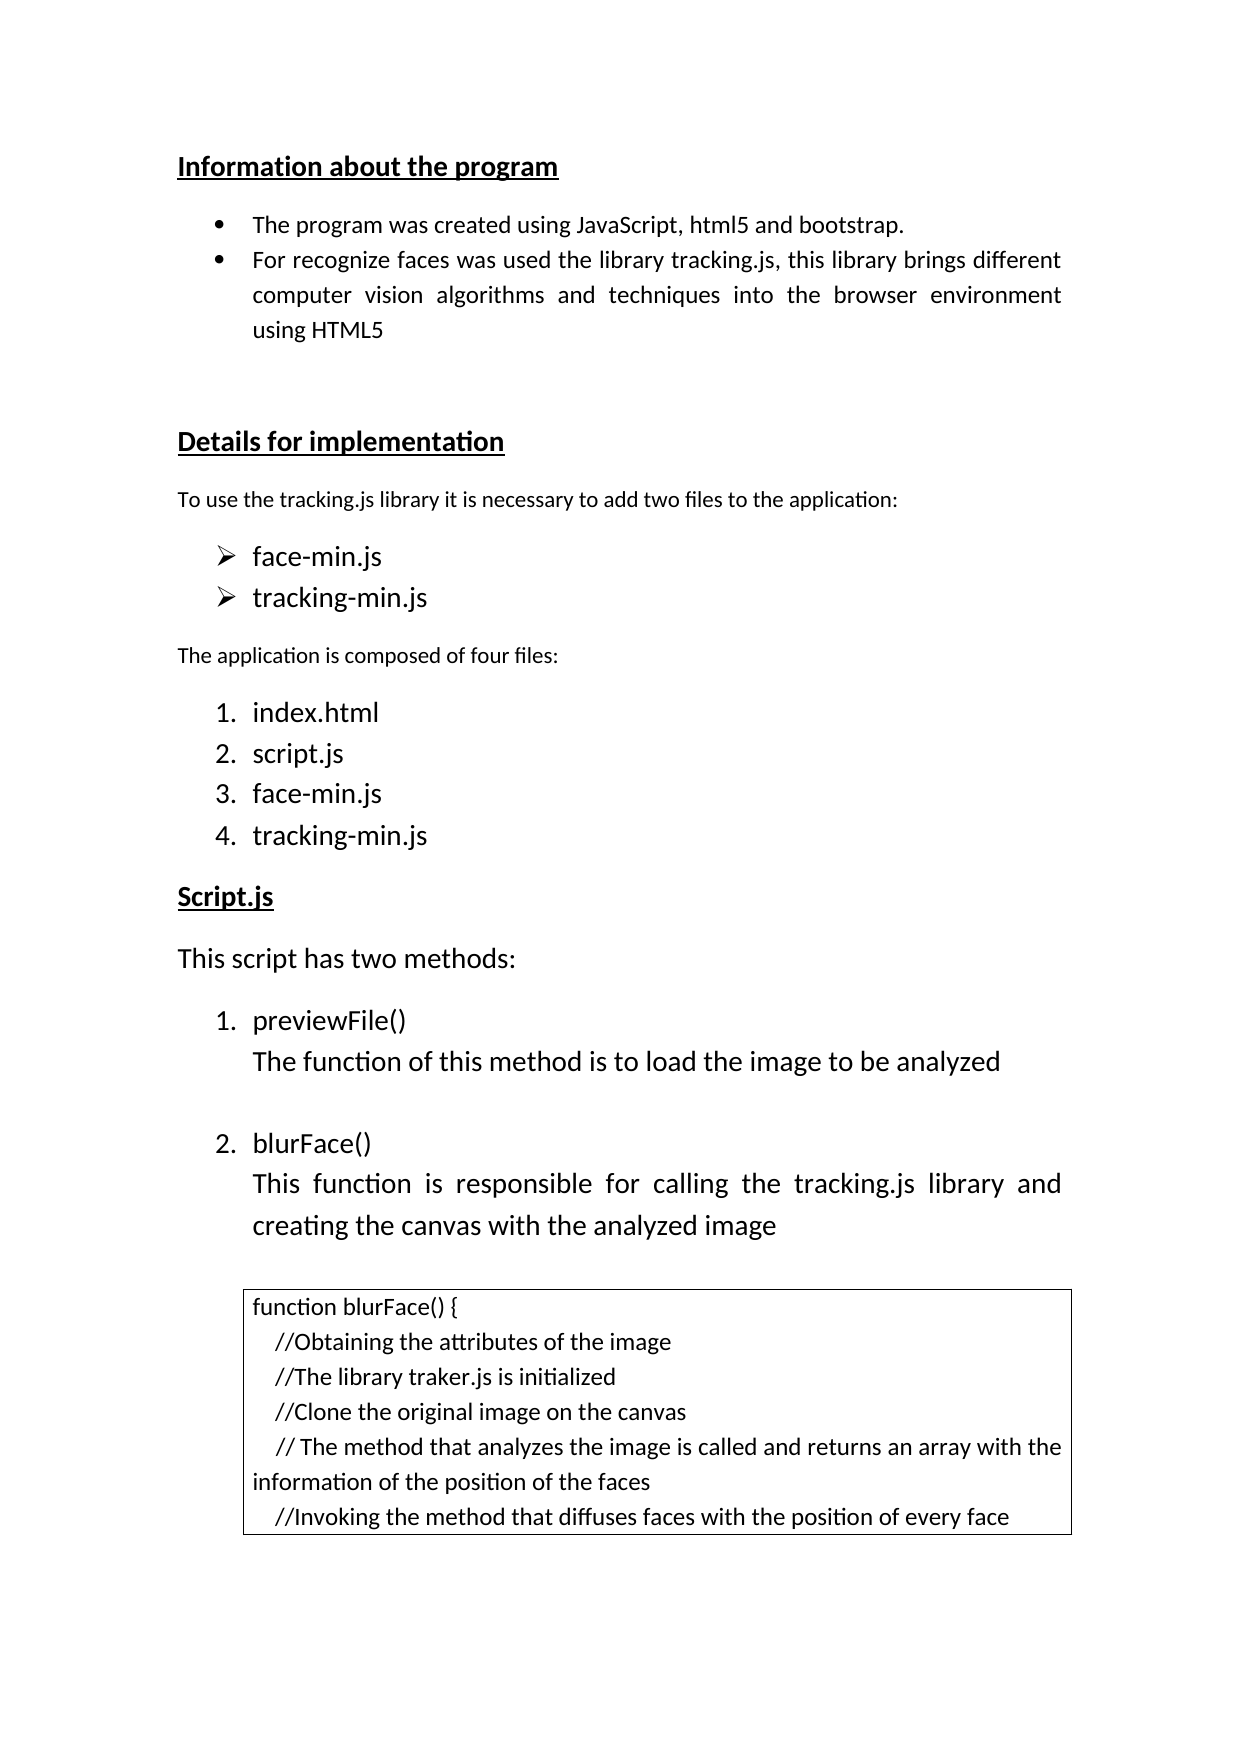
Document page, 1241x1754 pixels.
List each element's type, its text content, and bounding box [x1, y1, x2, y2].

text Details for implementation [177, 423, 1063, 459]
list This function is responsible for calling the tracking.js library and creating the canvas with the analyzed image [252, 1166, 1063, 1242]
list //Obtaining the attributes of the image [244, 1323, 1071, 1357]
list face-min.js [215, 538, 1063, 574]
list The program was created using JavaScript, html5 and bootstrap. [215, 209, 1063, 240]
list tracking-min.js [215, 817, 1063, 852]
list face-min.js [215, 776, 1063, 811]
list previewFile() [215, 1002, 1063, 1037]
text Information about the program [177, 148, 1063, 183]
list blurFace() [215, 1125, 1063, 1160]
list index.html [215, 694, 1063, 729]
list //Invoking the method that diffuses faces with the position of every face [244, 1498, 1071, 1534]
text The application is composed of four files: [177, 641, 1063, 669]
list function blurFace() { [244, 1290, 1071, 1322]
text Script.js [177, 878, 1063, 914]
list //The library traker.js is initialized [244, 1358, 1071, 1392]
list //Clone the original image on the canvas [244, 1393, 1071, 1427]
list The function of this method is to load the image to be analyzed [252, 1043, 1063, 1078]
list script.js [215, 735, 1063, 770]
list For recognize faces was used the library tracking.js, this library brings different computer vision algorithms and techniques into the browser environment using HTML5 [215, 244, 1063, 345]
text This script has two methods: [177, 940, 1063, 976]
list // The method that analyzes the image is called and returns an array with the information of the position of the faces [244, 1428, 1071, 1497]
list tracking-min.js [215, 579, 1063, 614]
text To use the tracking.js library it is necessary to add two files to the application: [177, 485, 1063, 513]
